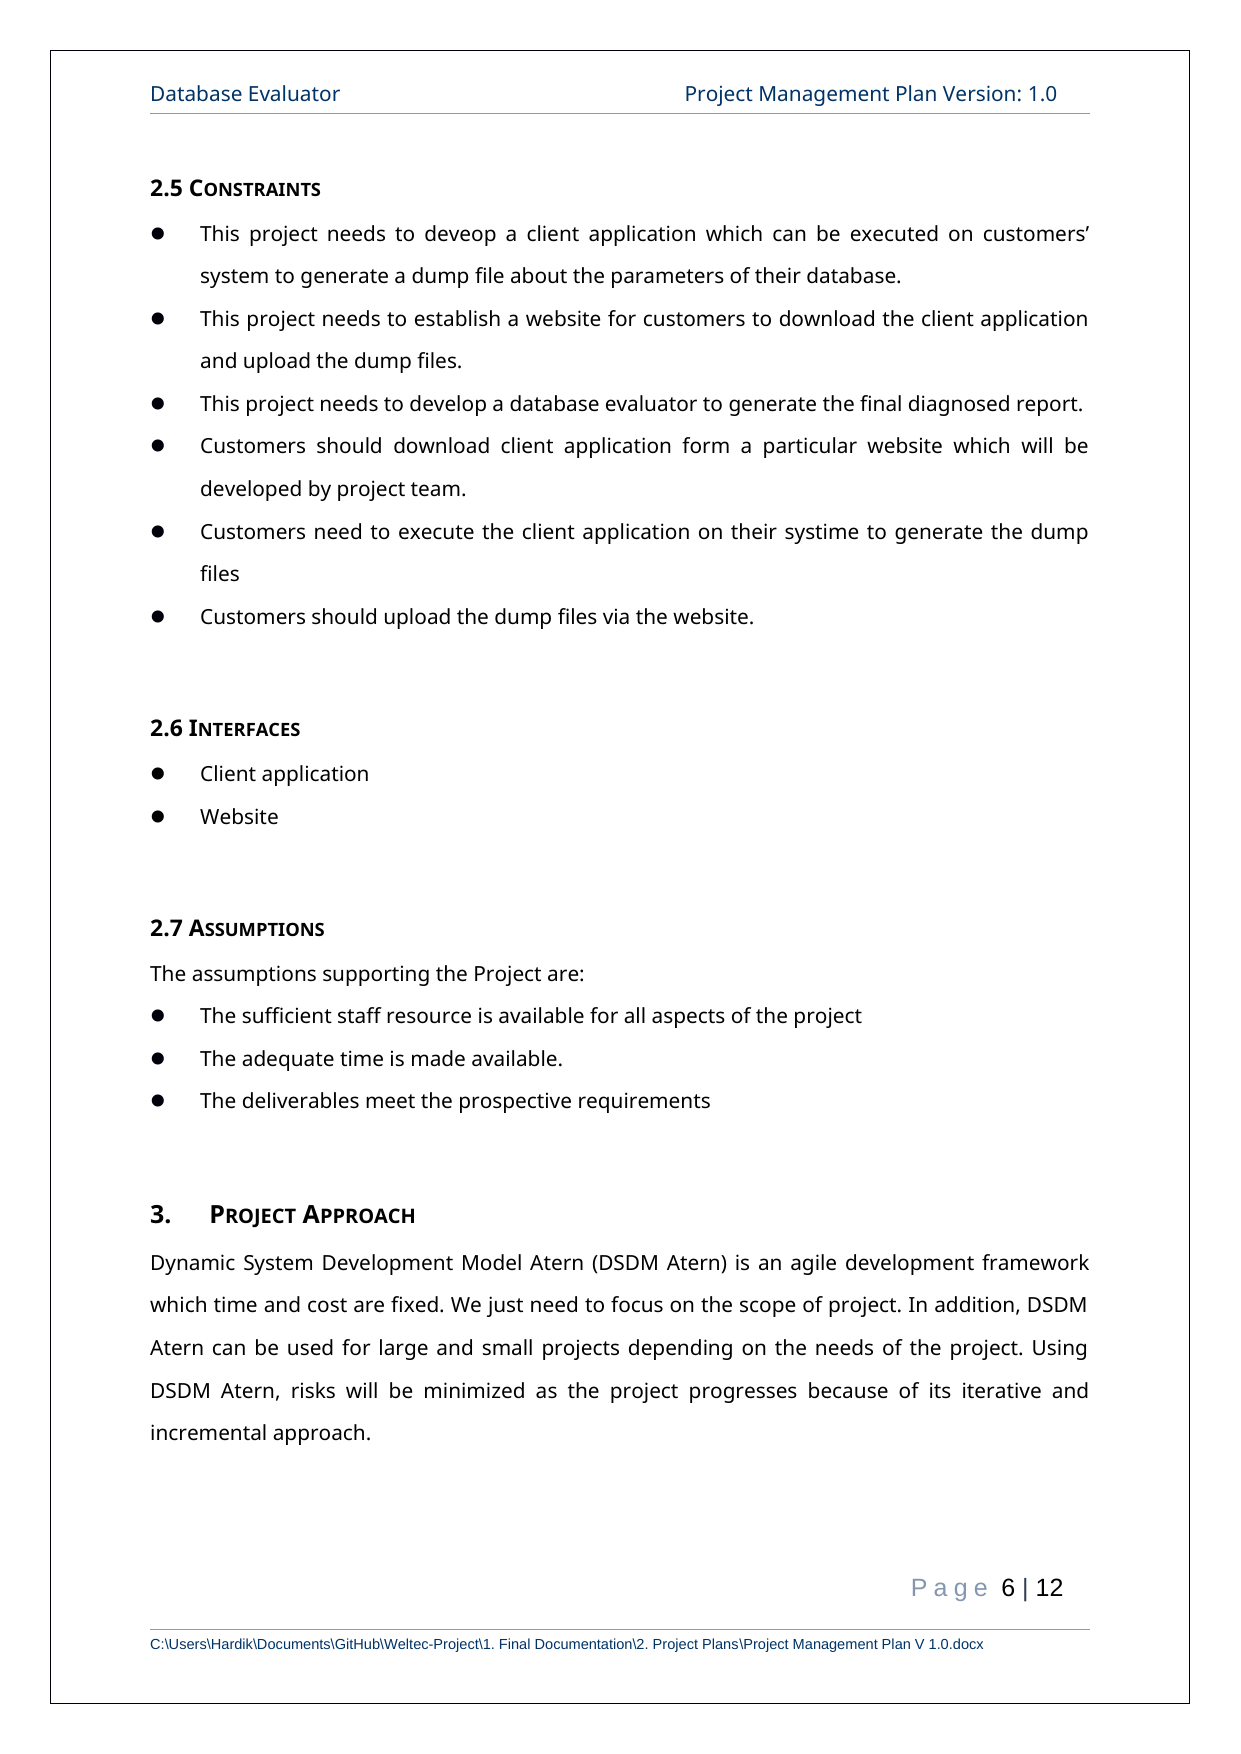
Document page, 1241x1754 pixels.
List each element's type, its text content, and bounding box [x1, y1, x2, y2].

text Dynamic System Development Model Atern (DSDM Atern) is an agile development framework which time and cost are fixed. We just need to focus on the scope of project. In addition, DSDM Atern can be used for large and small projects depending on the needs of the project. Using DSDM Atern, risks will be minimized as the project progresses because of its iterative and incremental approach. [150, 1248, 1090, 1447]
text The assumptions supporting the Project are: [150, 959, 1090, 987]
list Website [150, 802, 1090, 830]
list The adequate time is made available. [150, 1044, 1090, 1072]
list The sufficient staff resource is available for all aspects of the project [150, 1001, 1090, 1030]
subtitle Project Approach [150, 1197, 1090, 1231]
list This project needs to develop a database evaluator to generate the final diagnosed report. [150, 389, 1090, 417]
subtitle 2.5 Constraints [150, 172, 1090, 203]
list Customers should download client application form a particular website which will be developed by project team. [150, 432, 1090, 503]
subtitle 2.7 Assumptions [150, 912, 1090, 943]
list Customers need to execute the client application on their systime to generate the dump files [150, 517, 1090, 588]
list This project needs to deveop a client application which can be executed on customers’ system to generate a dump file about the parameters of their database. [150, 219, 1090, 290]
list The deliverables meet the prospective requirements [150, 1087, 1090, 1115]
list Customers should upload the dump files via the website. [150, 602, 1090, 631]
subtitle 2.6 Interfaces [150, 712, 1090, 743]
list This project needs to establish a website for customers to download the client application and upload the dump files. [150, 304, 1090, 375]
list Client application [150, 759, 1090, 788]
